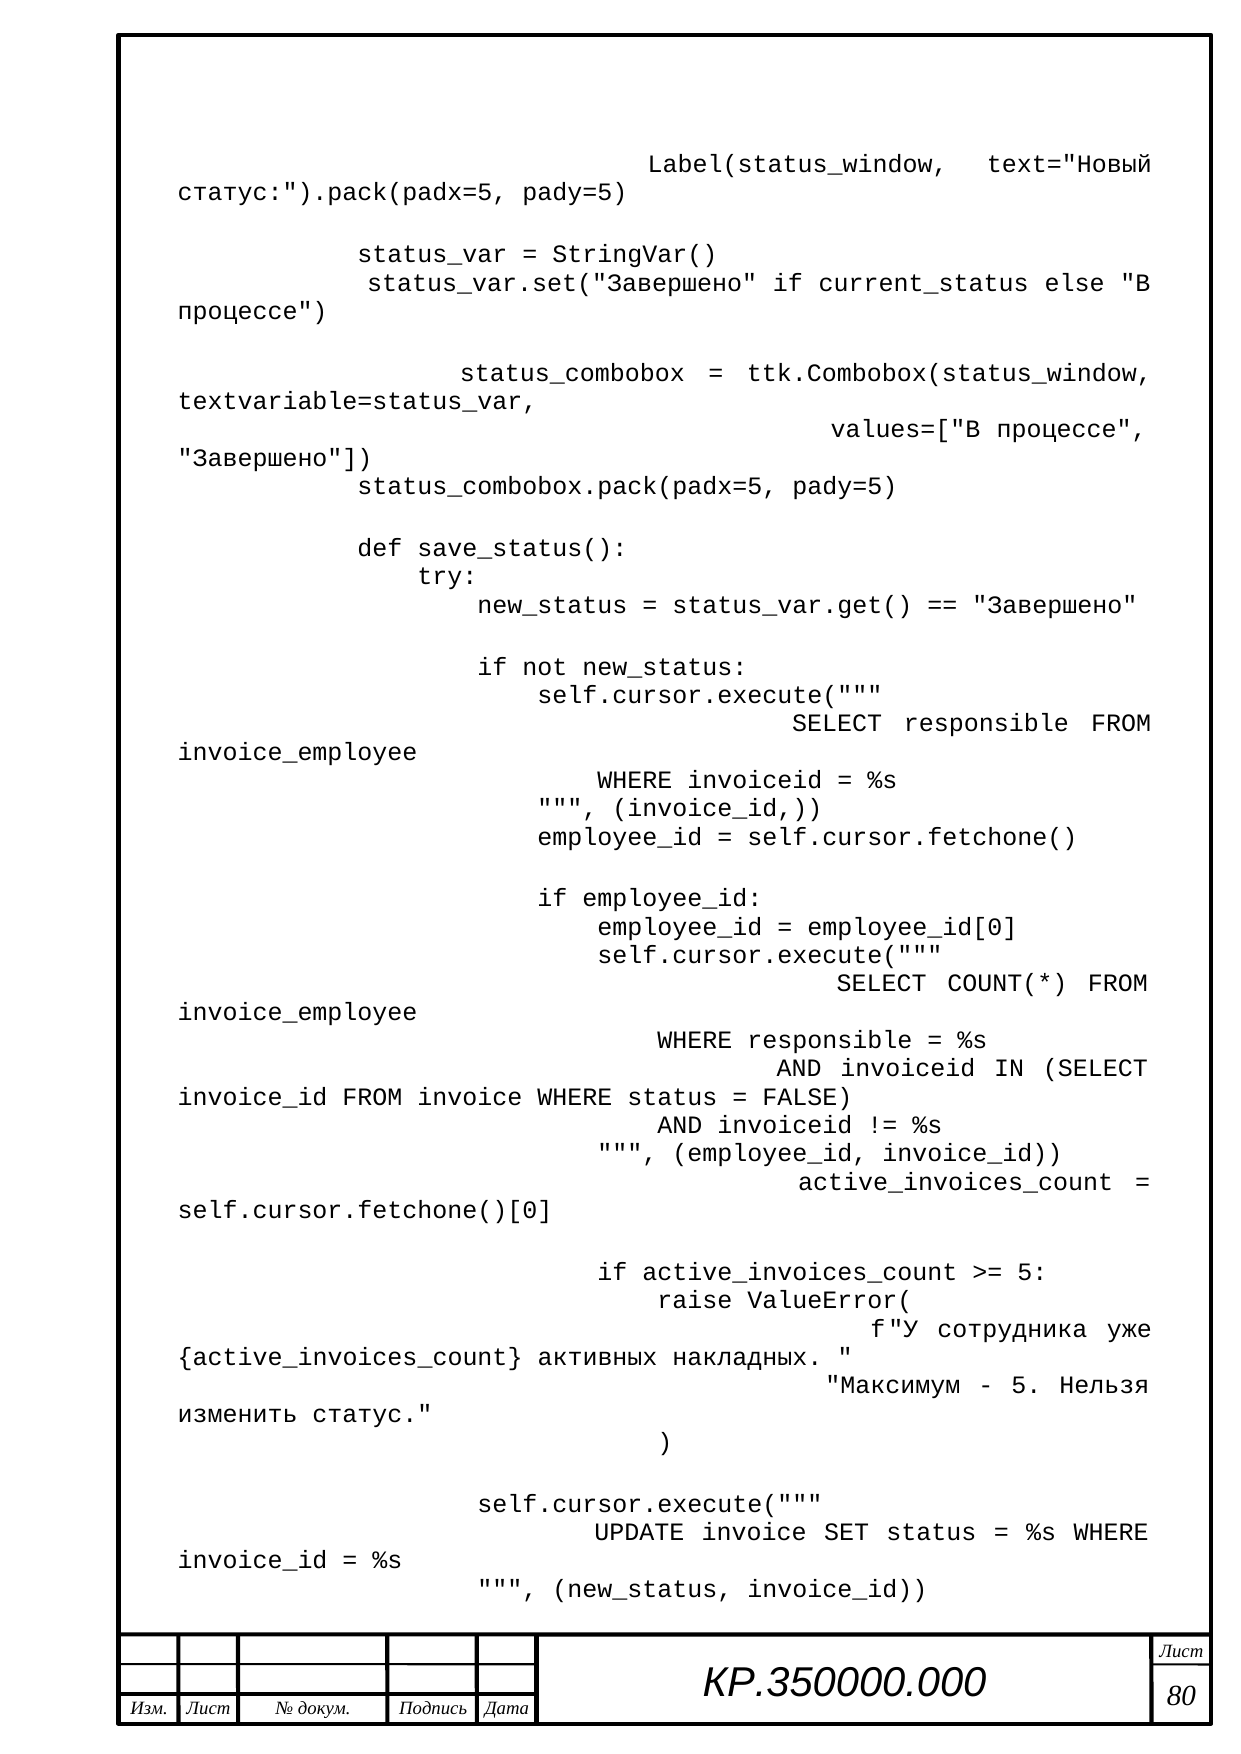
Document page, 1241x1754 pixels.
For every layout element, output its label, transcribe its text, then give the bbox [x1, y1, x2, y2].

text if employee_id: [177, 886, 1152, 914]
text "Максимум - 5. Нельзя изменить статус." [177, 1373, 1152, 1429]
text WHERE invoiceid = %s [177, 767, 1152, 796]
text active_invoices_count = self.cursor.fetchone()[0] [177, 1169, 1152, 1226]
text status_combobox = ttk.Combobox(status_window, textvariable=status_var, [177, 360, 1152, 417]
text def save_status(): [177, 536, 1152, 564]
text """, (employee_id, invoice_id)) [177, 1141, 1152, 1169]
text """, (new_status, invoice_id)) [177, 1576, 1152, 1605]
text status_var.set("Завершено" if current_status else "В процессе") [177, 270, 1152, 327]
text WHERE responsible = %s [177, 1028, 1152, 1056]
text status_combobox.pack(padx=5, pady=5) [177, 474, 1152, 502]
text raise ValueError( [177, 1288, 1152, 1316]
text self.cursor.execute(""" [177, 943, 1152, 971]
text f"У сотрудника уже {active_invoices_count} активных накладных. " [177, 1316, 1152, 1373]
text AND invoiceid IN (SELECT invoice_id FROM invoice WHERE status = FALSE) [177, 1056, 1152, 1113]
text employee_id = self.cursor.fetchone() [177, 824, 1152, 852]
text self.cursor.execute(""" [177, 1491, 1152, 1520]
text AND invoiceid != %s [177, 1113, 1152, 1141]
text new_status = status_var.get() == "Завершено" [177, 592, 1152, 621]
text Label(status_window, text="Новый статус:").pack(padx=5, pady=5) [177, 152, 1152, 208]
text ) [177, 1429, 1152, 1458]
text """, (invoice_id,)) [177, 796, 1152, 824]
text try: [177, 564, 1152, 592]
text SELECT responsible FROM invoice_employee [177, 711, 1152, 767]
text if active_invoices_count >= 5: [177, 1259, 1152, 1288]
text self.cursor.execute(""" [177, 682, 1152, 711]
text values=["В процессе", "Завершено"]) [177, 417, 1152, 474]
text if not new_status: [177, 654, 1152, 682]
text SELECT COUNT(*) FROM invoice_employee [177, 971, 1152, 1028]
text UPDATE invoice SET status = %s WHERE invoice_id = %s [177, 1520, 1152, 1576]
text employee_id = employee_id[0] [177, 914, 1152, 943]
text status_var = StringVar() [177, 242, 1152, 270]
